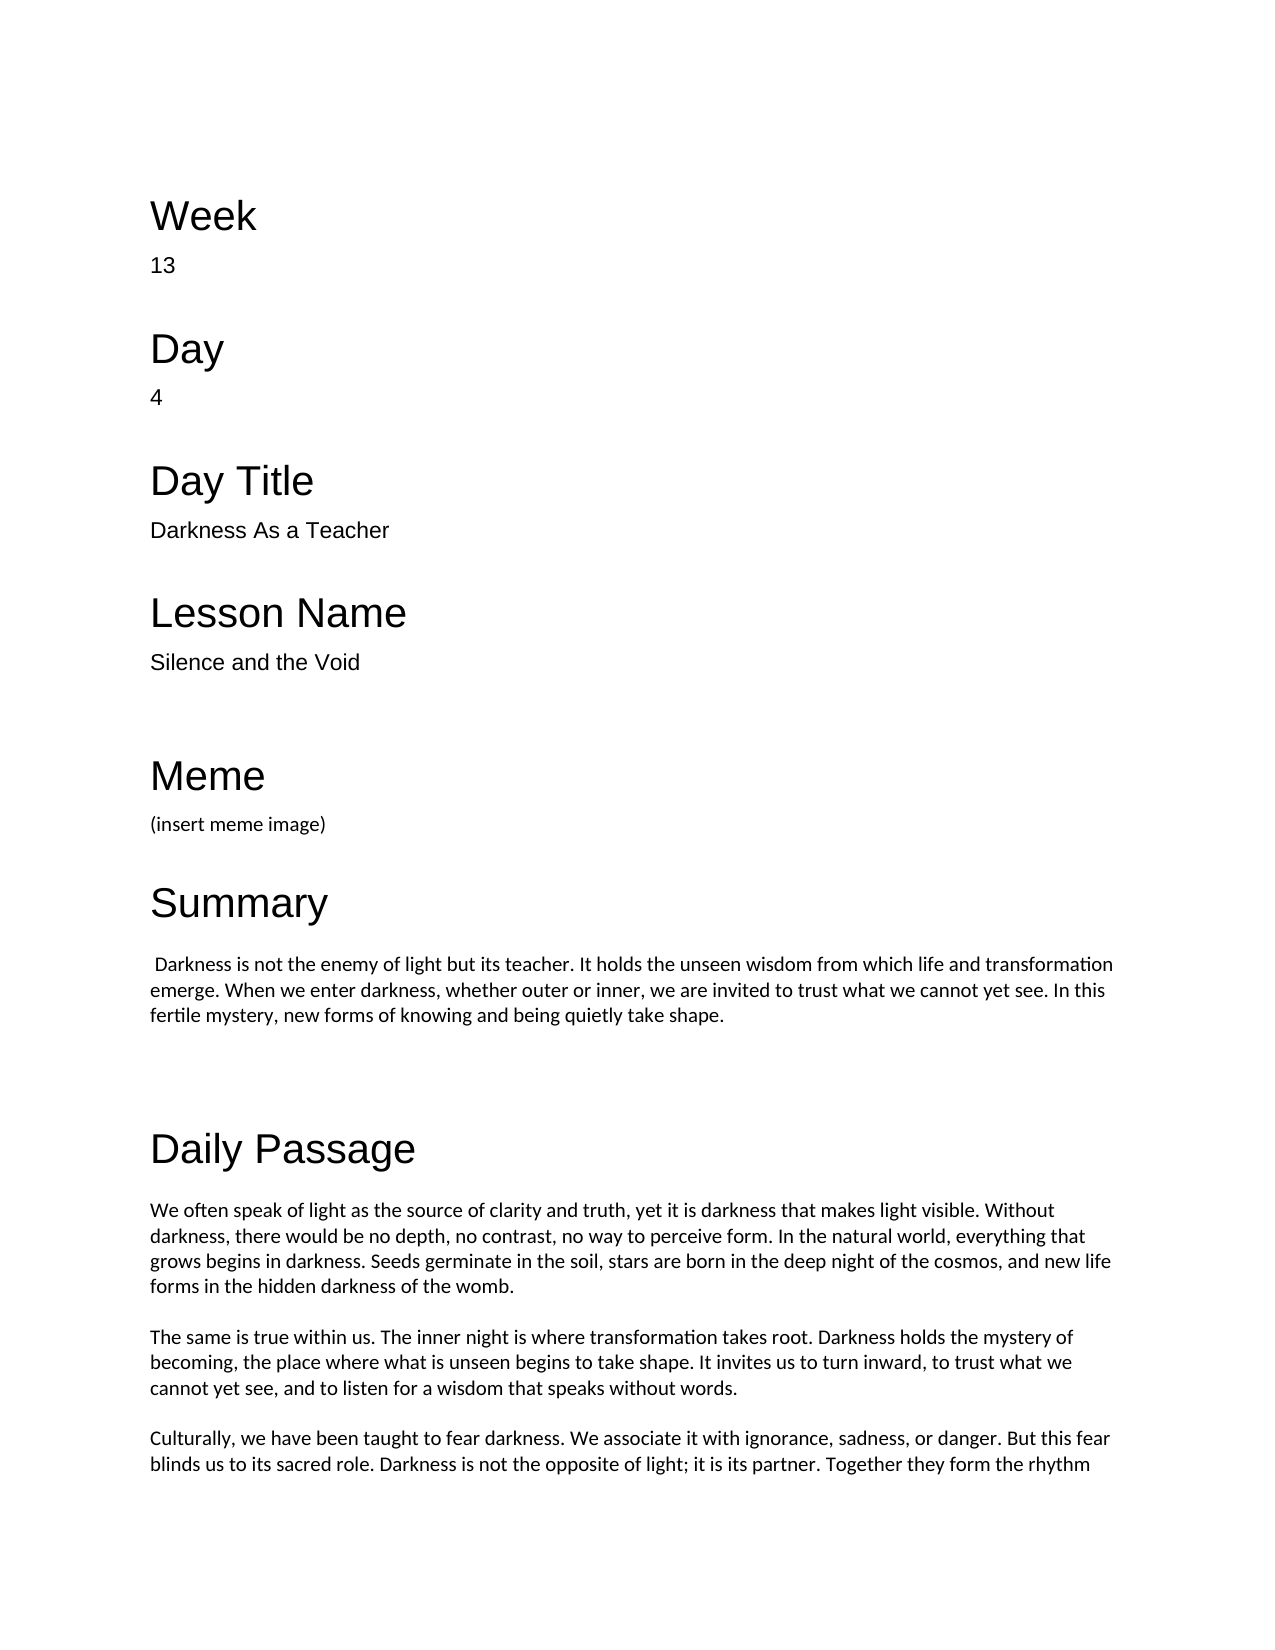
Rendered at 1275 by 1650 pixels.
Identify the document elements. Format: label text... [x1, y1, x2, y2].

subtitle Daily Passage [150, 1124, 1125, 1172]
subtitle Meme [150, 751, 1125, 799]
text 13 [150, 252, 1125, 278]
text (insert meme image) [150, 811, 1125, 837]
text Silence and the Void [150, 649, 1125, 675]
text The same is true within us. The inner night is where transformation takes root. Darkness holds the mystery of becoming, the place where what is unseen begins to take shape. It invites us to turn inward, to trust what we cannot yet see, and to listen for a wisdom that speaks without words. [150, 1324, 1125, 1400]
subtitle Day Title [150, 456, 1125, 504]
text 4 [150, 384, 1125, 411]
subtitle Week [150, 192, 1125, 239]
text We often speak of light as the source of clarity and truth, yet it is darkness that makes light visible. Without darkness, there would be no depth, no contrast, no way to perceive form. In the natural world, everything that grows begins in darkness. Seeds germinate in the soil, stars are born in the deep night of the cosmos, and new life forms in the hidden darkness of the womb. [150, 1197, 1125, 1299]
subtitle Lesson Name [150, 588, 1125, 636]
text Darkness As a Teacher [150, 517, 1125, 543]
subtitle Summary [150, 878, 1125, 926]
text Darkness is not the enemy of light but its teacher. It holds the unseen wisdom from which life and transformation emerge. When we enter darkness, whether outer or inner, we are invited to trust what we cannot yet see. In this fertile mystery, new forms of knowing and being quietly take shape. [150, 951, 1125, 1028]
subtitle Day [150, 324, 1125, 372]
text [150, 1425, 1125, 1476]
